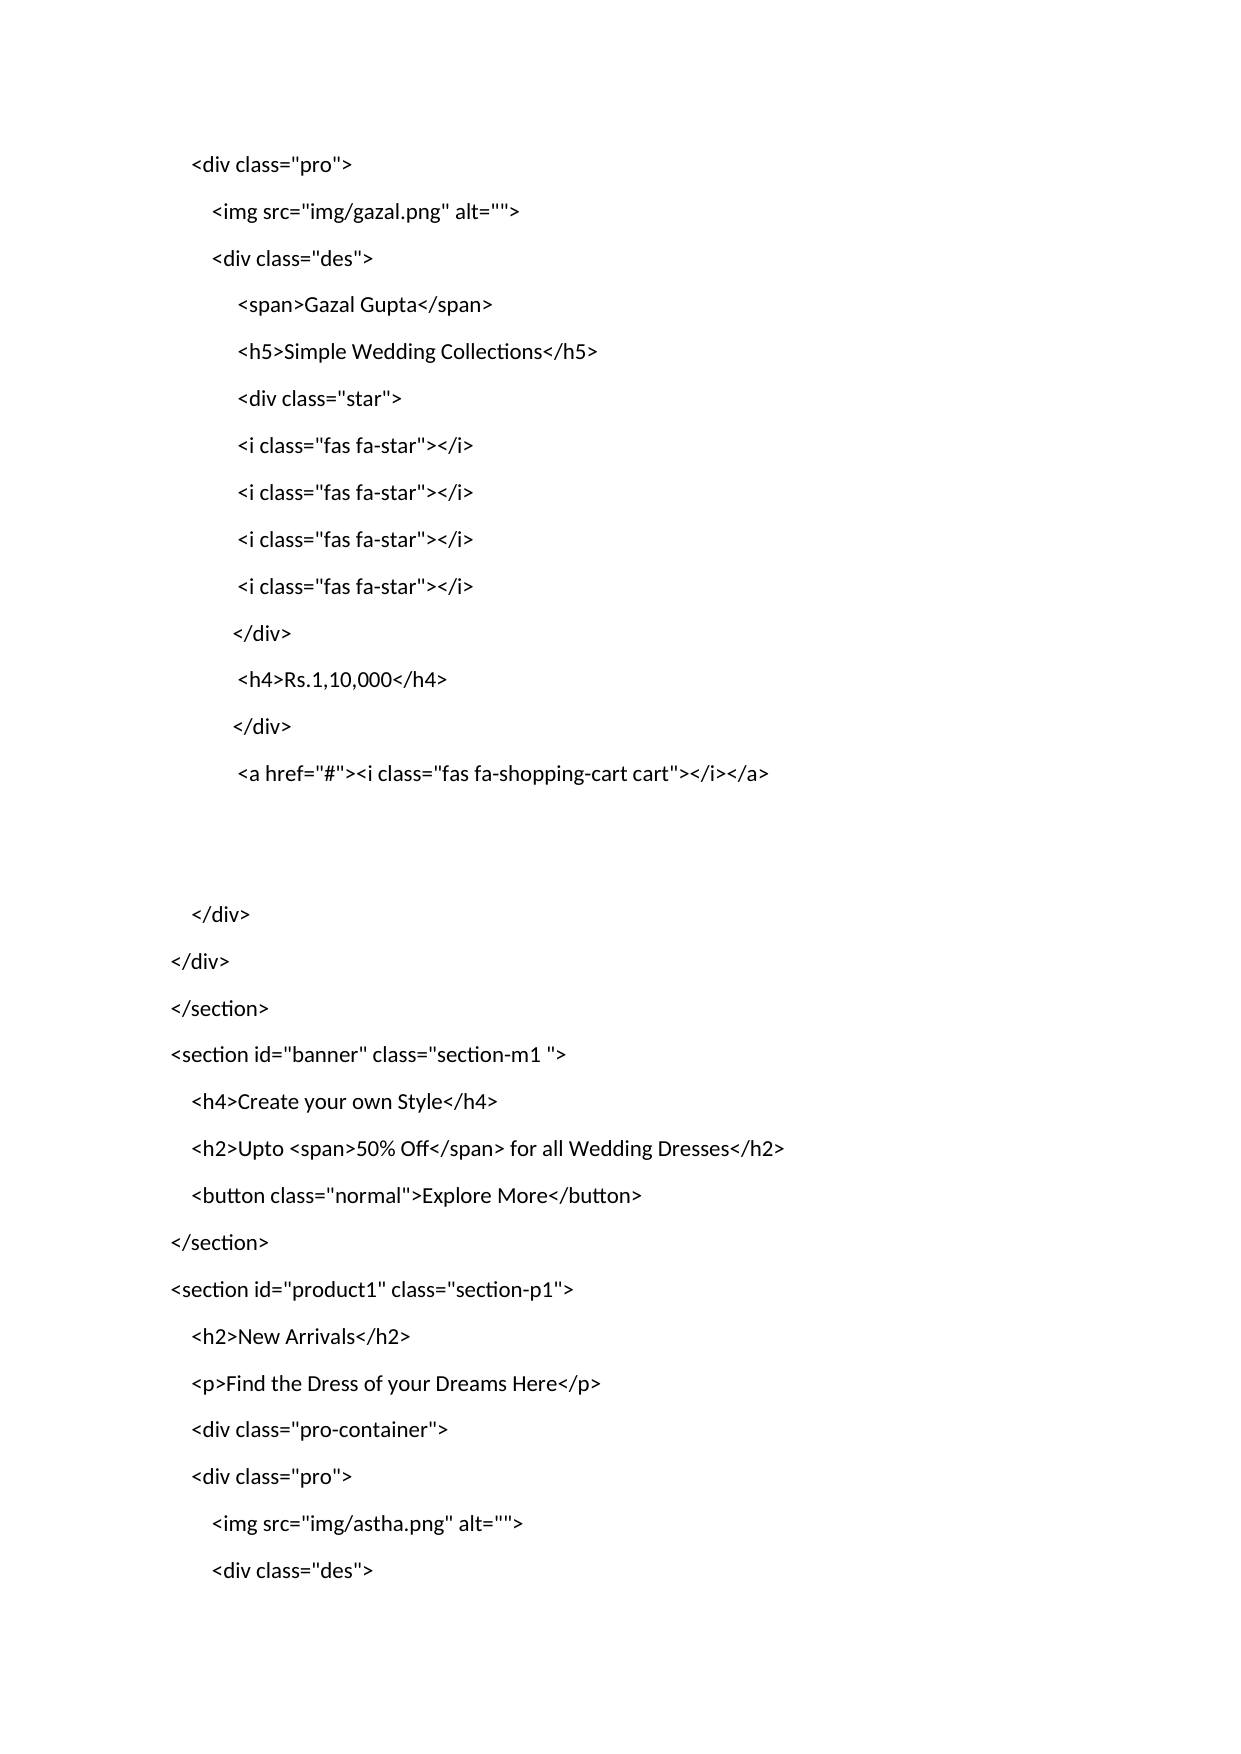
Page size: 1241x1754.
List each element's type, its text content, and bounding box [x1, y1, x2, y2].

text </section> [150, 1228, 1090, 1256]
text <span>Gazal Gupta</span> [150, 291, 1090, 319]
text <img src="img/astha.png" alt=""> [150, 1509, 1090, 1537]
text <div class="pro"> [150, 150, 1090, 178]
text </div> [150, 712, 1090, 741]
text </div> [150, 900, 1090, 928]
text <div class="des"> [150, 1556, 1090, 1584]
text <div class="star"> [150, 384, 1090, 412]
text <section id="product1" class="section-p1"> [150, 1275, 1090, 1303]
text <div class="pro-container"> [150, 1416, 1090, 1444]
text <h2>New Arrivals</h2> [150, 1322, 1090, 1350]
text <p>Find the Dress of your Dreams Here</p> [150, 1369, 1090, 1397]
text </div> [150, 947, 1090, 975]
text <h5>Simple Wedding Collections</h5> [150, 337, 1090, 366]
text <h4>Rs.1,10,000</h4> [150, 666, 1090, 694]
text <button class="normal">Explore More</button> [150, 1181, 1090, 1209]
text <div class="des"> [150, 244, 1090, 272]
text <div class="pro"> [150, 1462, 1090, 1491]
text <i class="fas fa-star"></i> [150, 478, 1090, 506]
text <a href="#"><i class="fas fa-shopping-cart cart"></i></a> [150, 759, 1090, 787]
text </div> [150, 619, 1090, 647]
text <img src="img/gazal.png" alt=""> [150, 197, 1090, 225]
text <i class="fas fa-star"></i> [150, 525, 1090, 553]
text <h2>Upto <span>50% Off</span> for all Wedding Dresses</h2> [150, 1134, 1090, 1162]
text <i class="fas fa-star"></i> [150, 431, 1090, 459]
text </section> [150, 994, 1090, 1022]
text <i class="fas fa-star"></i> [150, 572, 1090, 600]
text <section id="banner" class="section-m1 "> [150, 1041, 1090, 1069]
text <h4>Create your own Style</h4> [150, 1087, 1090, 1116]
